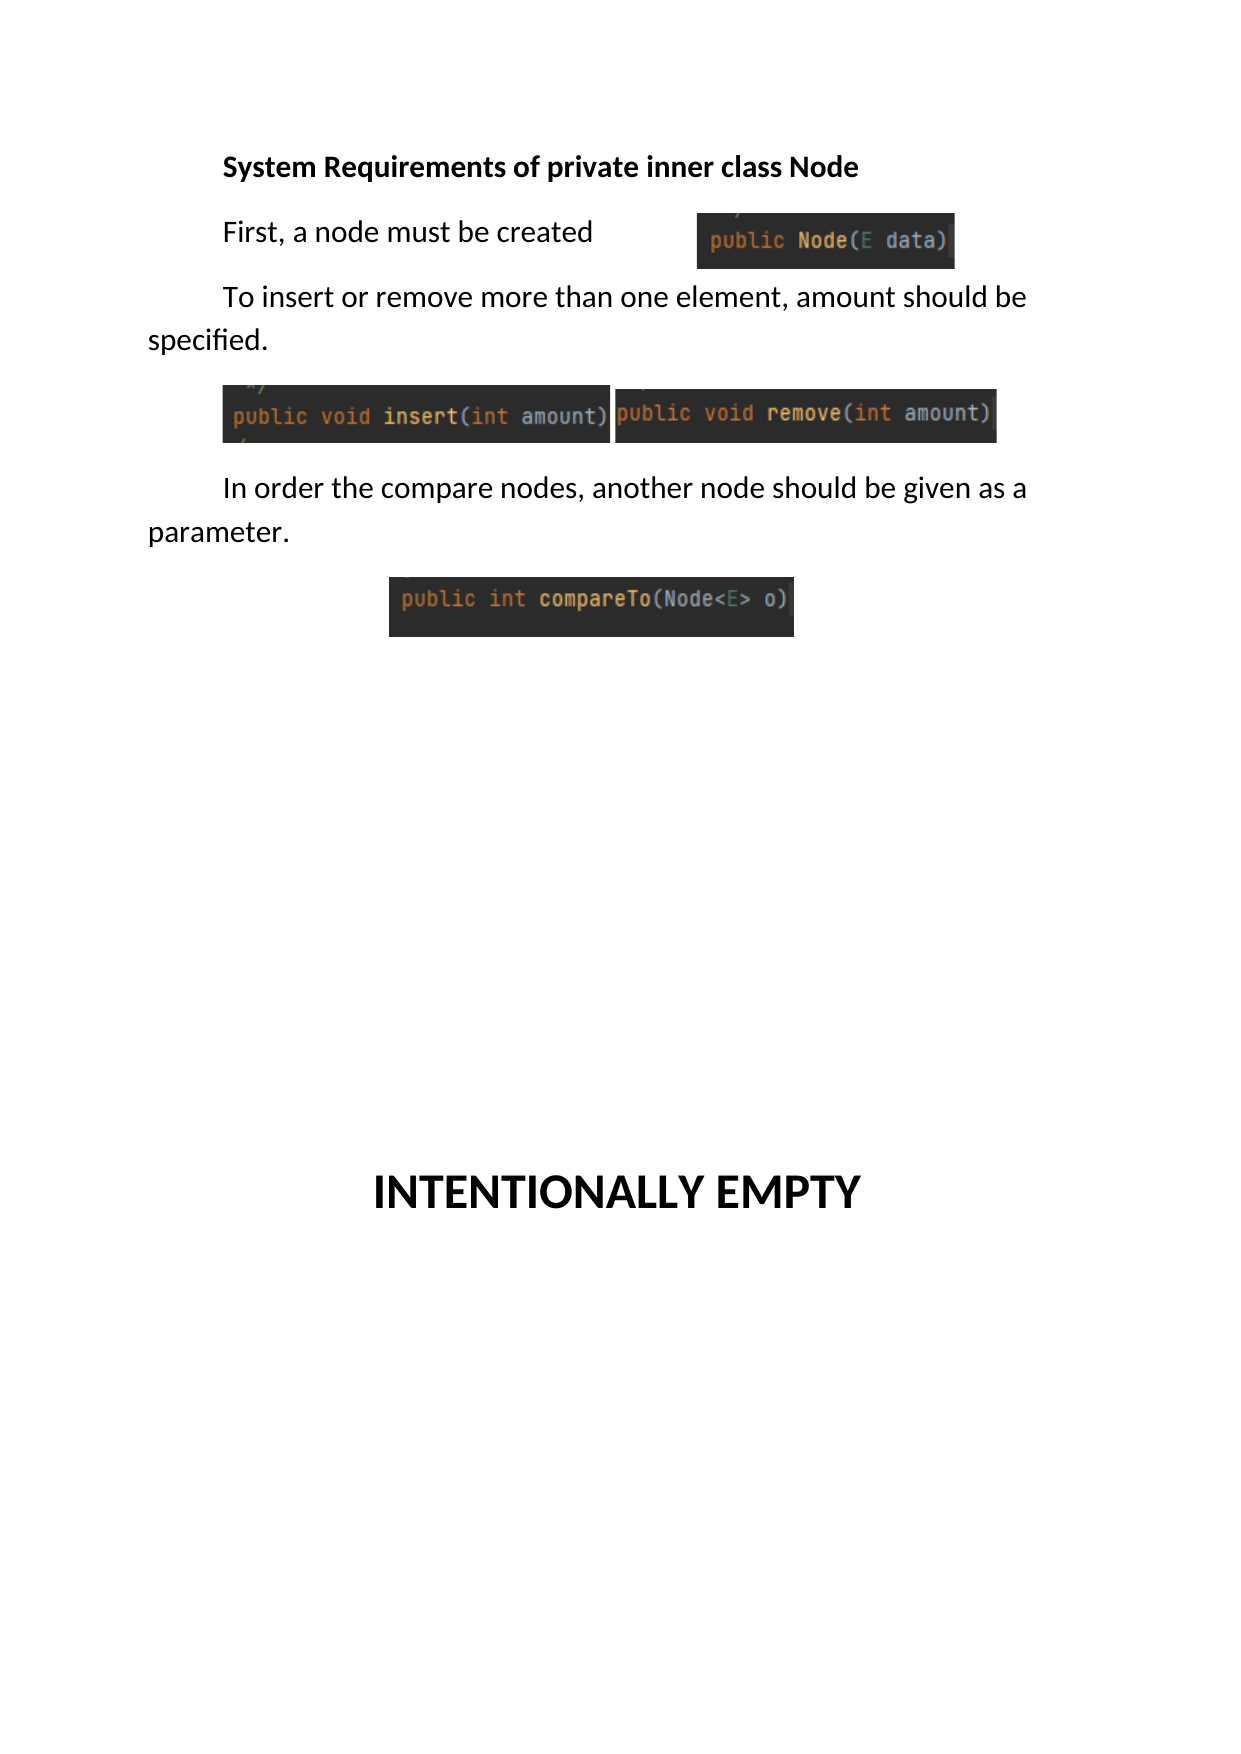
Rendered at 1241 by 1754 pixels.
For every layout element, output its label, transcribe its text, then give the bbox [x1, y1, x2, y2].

picture [222, 385, 611, 443]
text To insert or remove more than one element, amount should be specified. [148, 277, 1093, 359]
picture [389, 577, 794, 637]
text In order the compare nodes, another node should be given as a parameter. [148, 468, 1093, 550]
text INTENTIONALLY EMPTY [298, 1160, 1093, 1221]
text System Requirements of private inner class Node [148, 148, 1093, 186]
picture [615, 389, 997, 443]
picture [696, 213, 955, 269]
text First, a node must be created [148, 212, 1093, 250]
